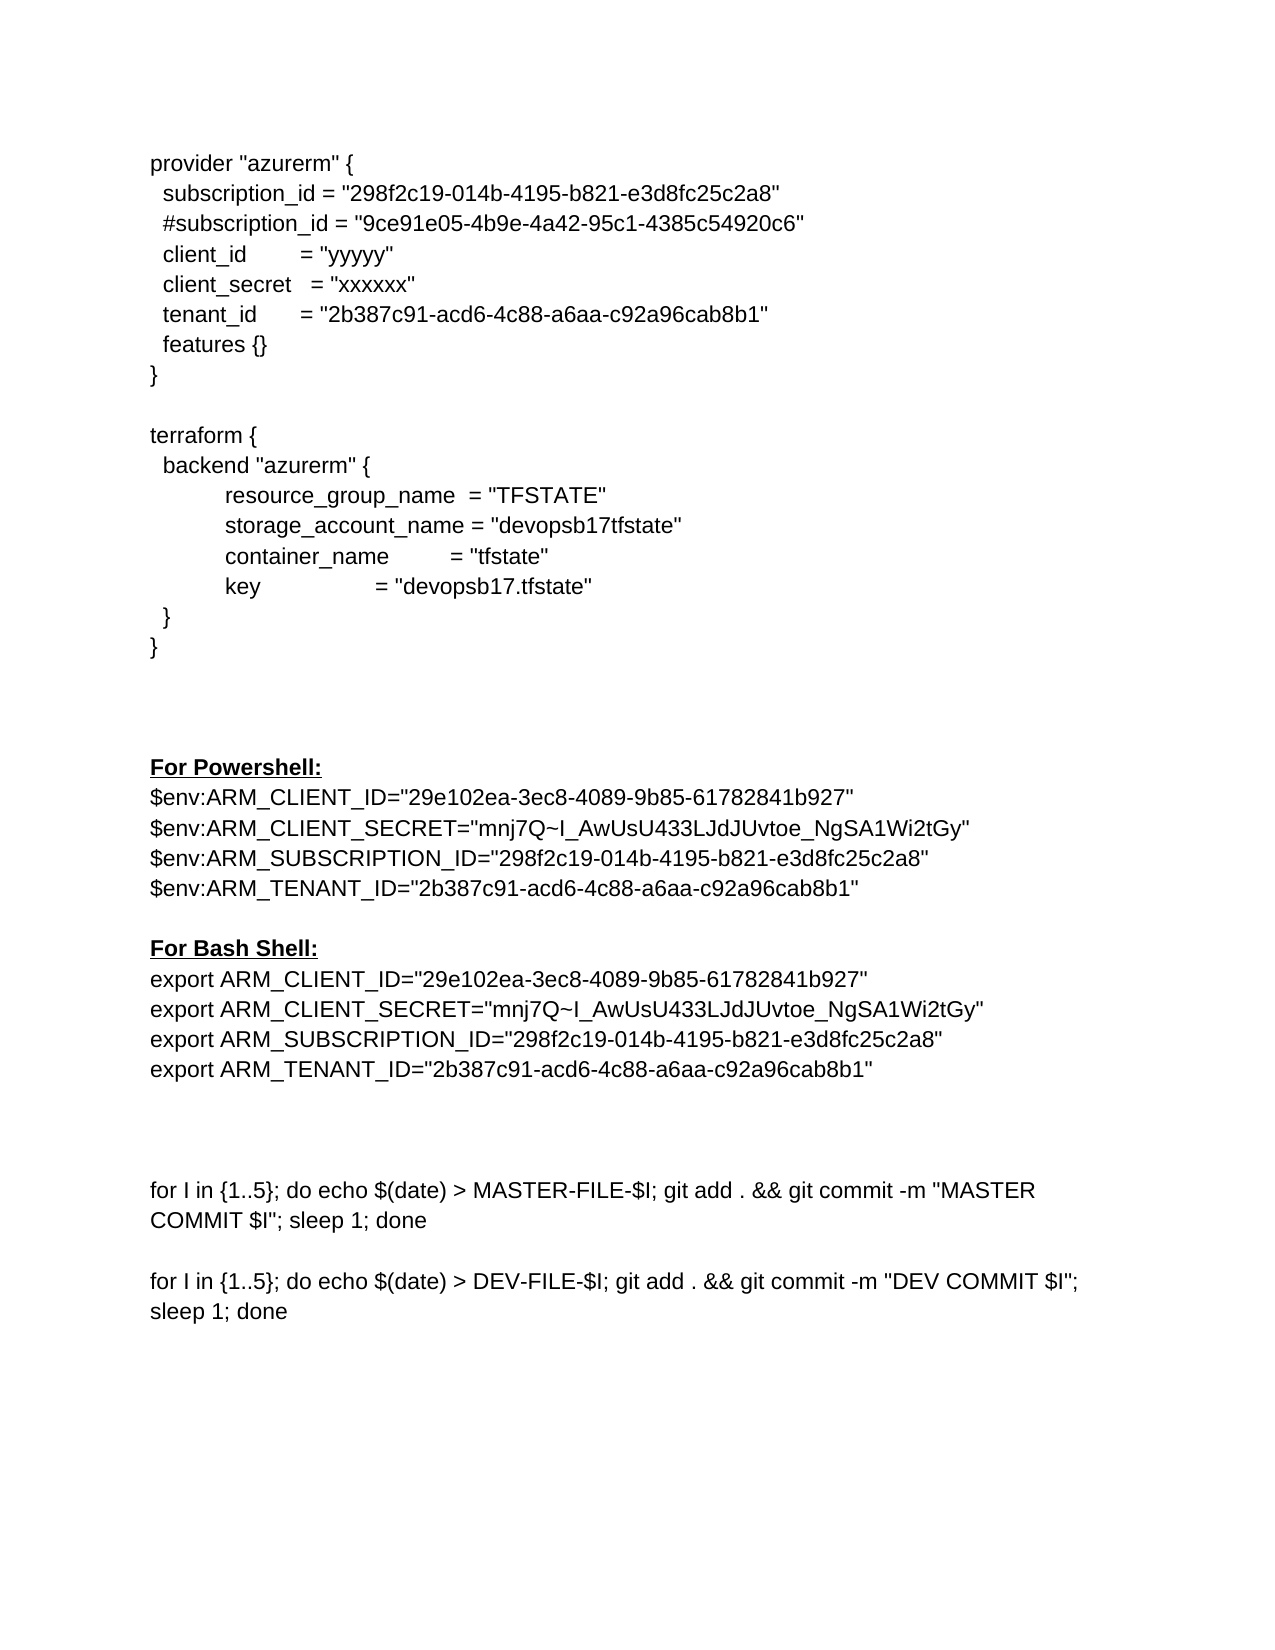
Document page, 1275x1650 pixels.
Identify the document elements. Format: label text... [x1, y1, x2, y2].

text storage_account_name = "devopsb17tfstate" [150, 512, 1125, 539]
text resource_group_name = "TFSTATE" [150, 482, 1125, 509]
text export ARM_TENANT_ID="2b387c91-acd6-4c88-a6aa-c92a96cab8b1" [150, 1056, 1125, 1083]
text $env:ARM_SUBSCRIPTION_ID="298f2c19-014b-4195-b821-e3d8fc25c2a8" [150, 845, 1125, 871]
text } [150, 603, 1125, 629]
text subscription_id = "298f2c19-014b-4195-b821-e3d8fc25c2a8" [150, 180, 1125, 207]
text $env:ARM_CLIENT_SECRET="mnj7Q~I_AwUsU433LJdJUvtoe_NgSA1Wi2tGy" [150, 814, 1125, 841]
text provider "azurerm" { [150, 150, 1125, 176]
text container_name = "tfstate" [150, 543, 1125, 569]
text terraform { [150, 422, 1125, 448]
text client_id = "yyyyy" [150, 241, 1125, 267]
text export ARM_CLIENT_ID="29e102ea-3ec8-4089-9b85-61782841b927" [150, 966, 1125, 992]
text for I in {1..5}; do echo $(date) > DEV-FILE-$I; git add . && git commit -m "DEV COMMIT $I"; sleep 1; done [150, 1268, 1125, 1324]
text export ARM_SUBSCRIPTION_ID="298f2c19-014b-4195-b821-e3d8fc25c2a8" [150, 1026, 1125, 1052]
text For Powershell: [150, 754, 1125, 781]
text tenant_id = "2b387c91-acd6-4c88-a6aa-c92a96cab8b1" [150, 301, 1125, 327]
text key = "devopsb17.tfstate" [150, 573, 1125, 599]
text client_secret = "xxxxxx" [150, 271, 1125, 297]
text backend "azurerm" { [150, 452, 1125, 478]
text #subscription_id = "9ce91e05-4b9e-4a42-95c1-4385c54920c6" [150, 210, 1125, 237]
text } [150, 361, 1125, 388]
text $env:ARM_CLIENT_ID="29e102ea-3ec8-4089-9b85-61782841b927" [150, 784, 1125, 811]
text $env:ARM_TENANT_ID="2b387c91-acd6-4c88-a6aa-c92a96cab8b1" [150, 875, 1125, 901]
text export ARM_CLIENT_SECRET="mnj7Q~I_AwUsU433LJdJUvtoe_NgSA1Wi2tGy" [150, 996, 1125, 1022]
text for I in {1..5}; do echo $(date) > MASTER-FILE-$I; git add . && git commit -m "MASTER COMMIT $I"; sleep 1; done [150, 1177, 1125, 1234]
text For Bash Shell: [150, 935, 1125, 962]
text } [150, 633, 1125, 660]
text features {} [150, 331, 1125, 358]
